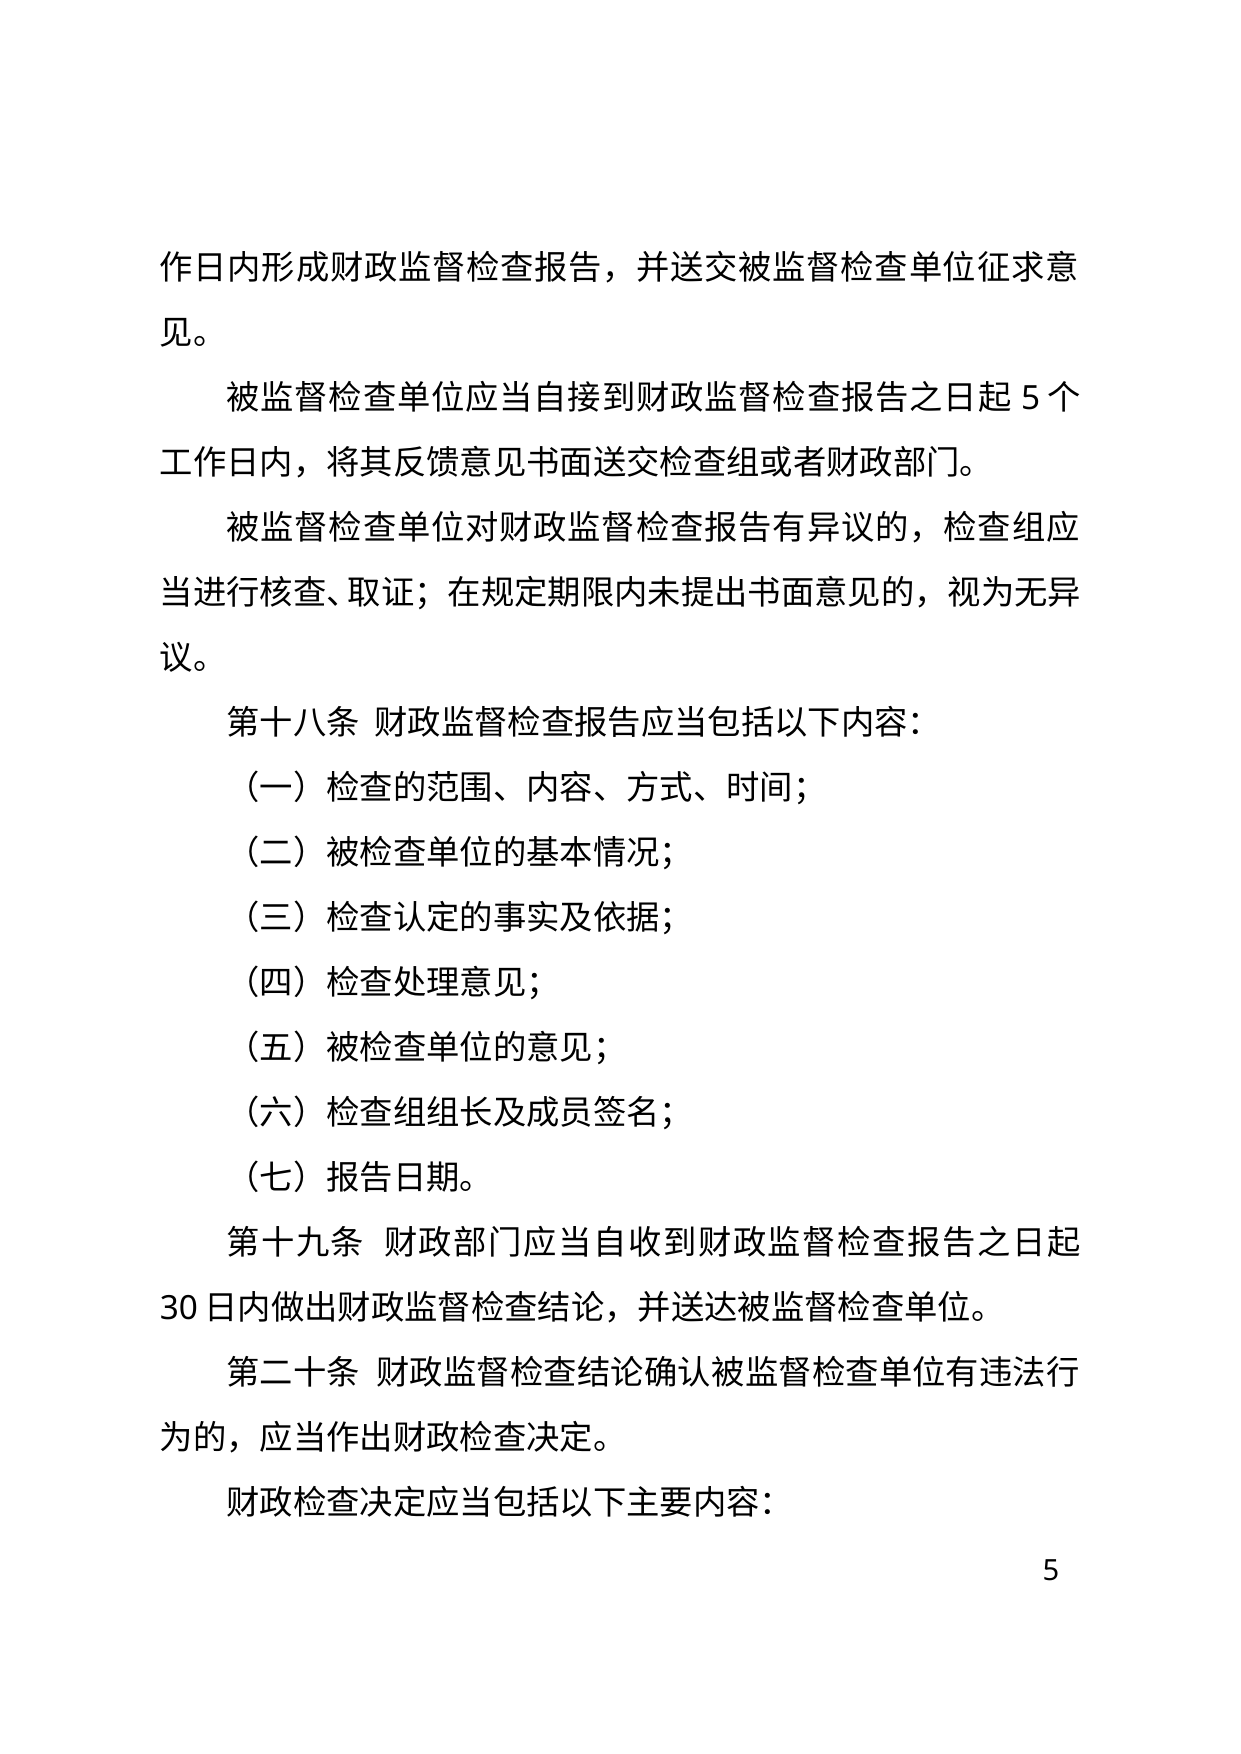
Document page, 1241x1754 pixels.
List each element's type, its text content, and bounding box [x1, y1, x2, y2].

text 第十九条 财政部门应当自收到财政监督检查报告之日起30日内做出财政监督检查结论，并送达被监督检查单位。 [159, 1208, 1081, 1338]
text （二）被检查单位的基本情况； [159, 818, 1081, 883]
text （一）检查的范围、内容、方式、时间； [159, 753, 1081, 818]
text 财政检查决定应当包括以下主要内容： [159, 1468, 1081, 1533]
text （三）检查认定的事实及依据； [159, 883, 1081, 948]
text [159, 233, 1081, 363]
text （六）检查组组长及成员签名； [159, 1078, 1081, 1143]
text （七）报告日期。 [159, 1143, 1081, 1208]
text （四）检查处理意见； [159, 948, 1081, 1013]
text 第十八条 财政监督检查报告应当包括以下内容： [159, 688, 1081, 753]
text 被监督检查单位对财政监督检查报告有异议的，检查组应当进行核查、取证；在规定期限内未提出书面意见的，视为无异议。 [159, 493, 1081, 688]
text 第二十条 财政监督检查结论确认被监督检查单位有违法行为的，应当作出财政检查决定。 [159, 1338, 1081, 1468]
text （五）被检查单位的意见； [159, 1013, 1081, 1078]
text 被监督检查单位应当自接到财政监督检查报告之日起5个工作日内，将其反馈意见书面送交检查组或者财政部门。 [159, 363, 1081, 493]
